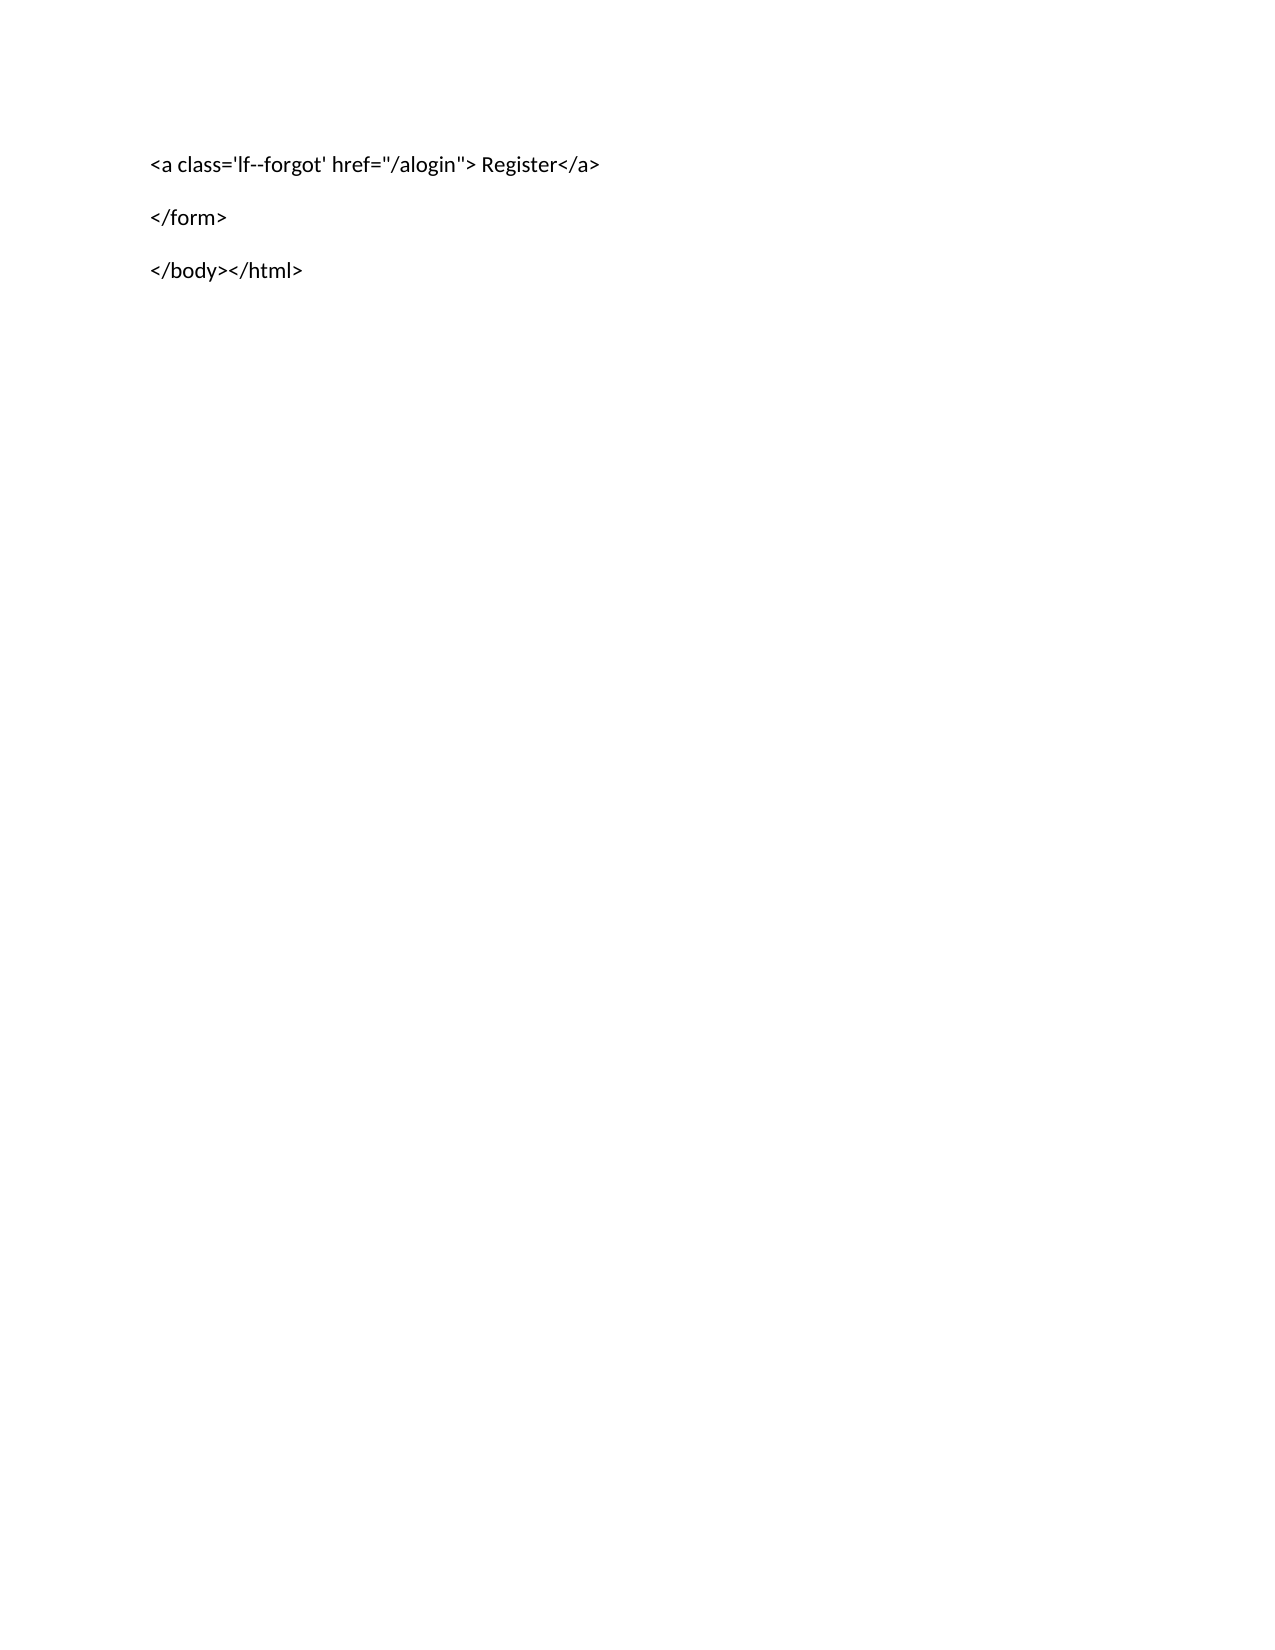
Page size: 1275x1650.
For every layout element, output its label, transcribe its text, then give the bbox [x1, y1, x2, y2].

text </form> [150, 203, 1125, 231]
text <a class='lf--forgot' href="/alogin"> Register</a> [150, 150, 1125, 178]
text </body></html> [150, 256, 1125, 284]
